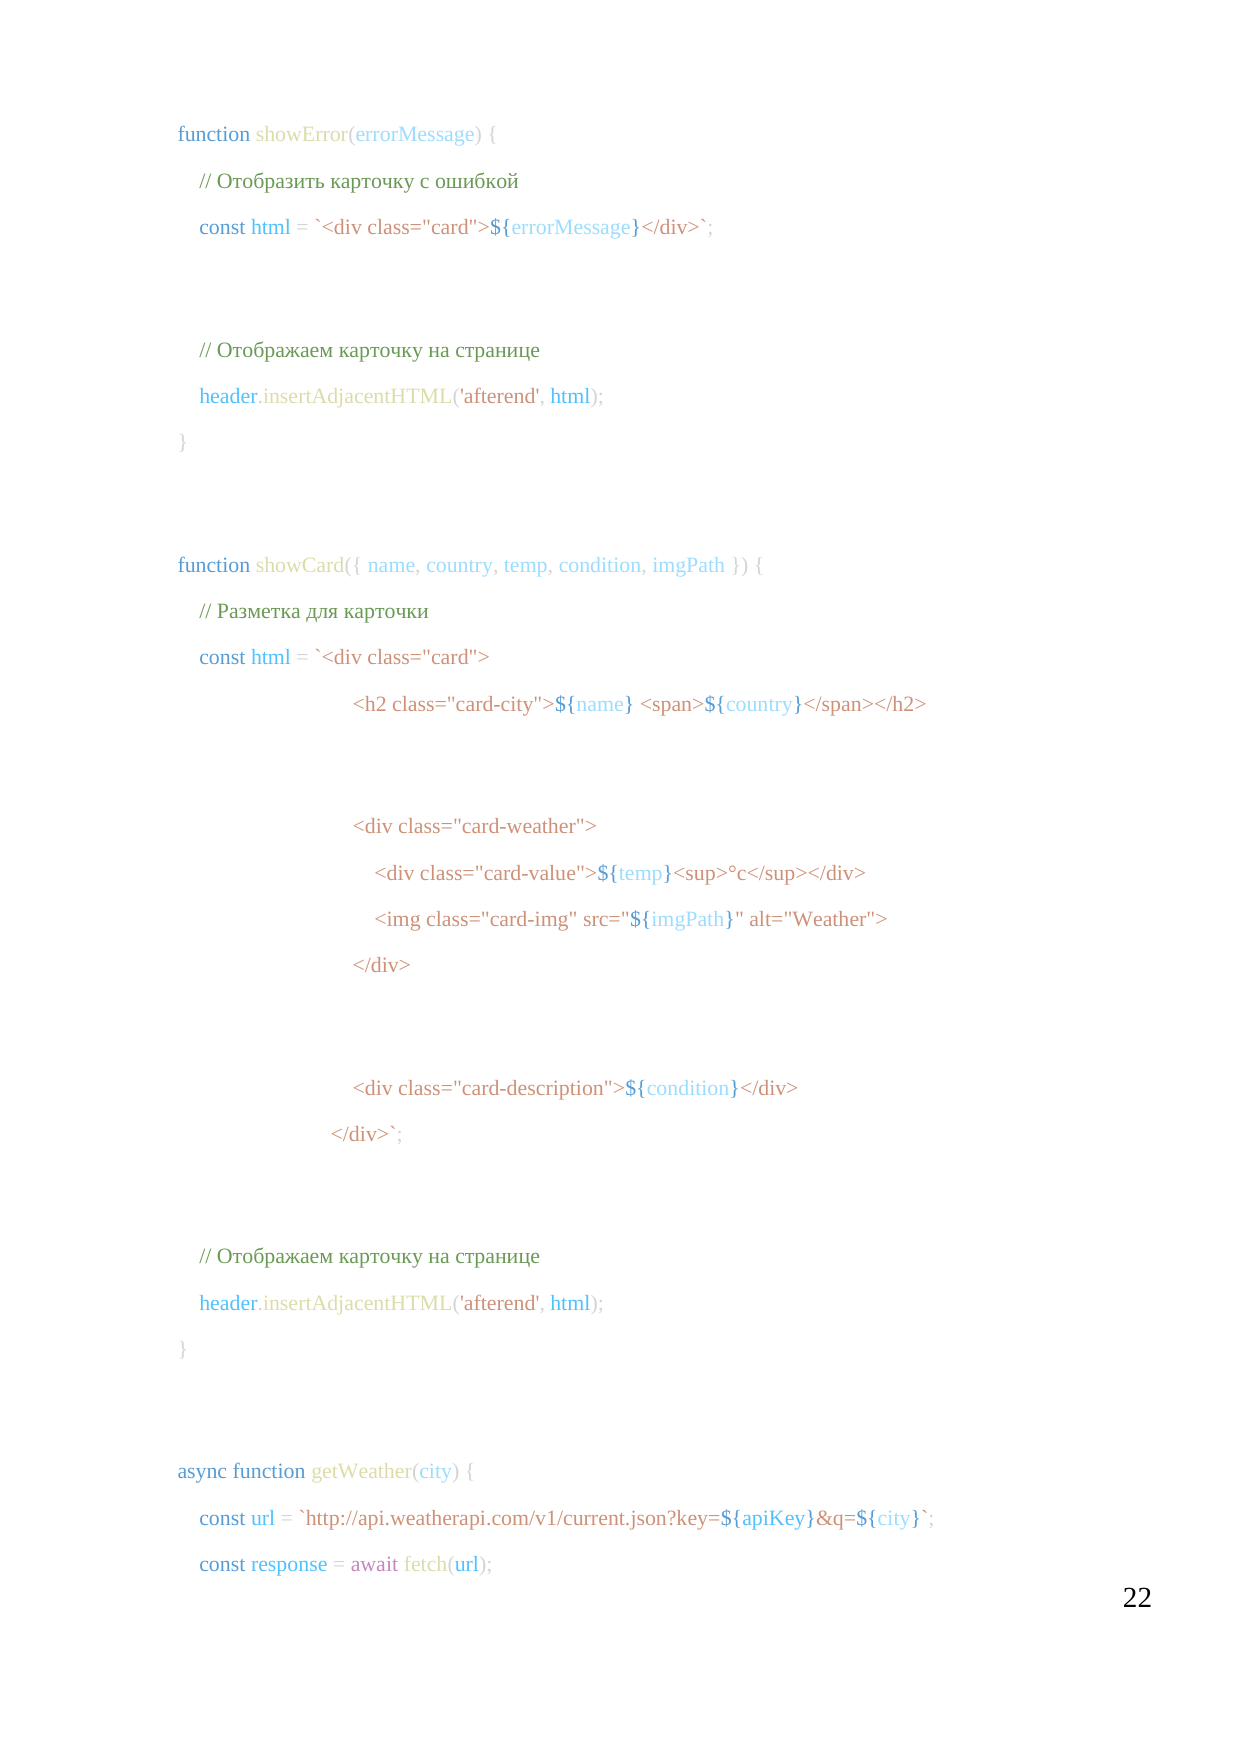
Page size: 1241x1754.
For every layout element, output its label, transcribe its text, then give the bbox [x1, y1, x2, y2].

text </div>`; [177, 1118, 1152, 1147]
text </div> [177, 949, 1152, 978]
text // Отображаем карточку на странице [177, 333, 1152, 363]
text } [177, 426, 1152, 456]
text header.insertAdjacentHTML('afterend', html); [177, 379, 1152, 409]
text const html = `<div class="card"> [177, 641, 1152, 671]
text const html = `<div class="card">${errorMessage}</div>`; [177, 211, 1152, 241]
text <div class="card-description">${condition}</div> [177, 1071, 1152, 1101]
text // Разметка для карточки [177, 595, 1152, 624]
text async function getWeather(city) { [177, 1455, 1152, 1485]
text <h2 class="card-city">${name} <span>${country}</span></h2> [177, 687, 1152, 717]
text const response = await fetch(url); [177, 1548, 1152, 1577]
text const url = `http://api.weatherapi.com/v1/current.json?key=${apiKey}&q=${city}`; [177, 1501, 1152, 1531]
text function showCard({ name, country, temp, condition, imgPath }) { [177, 548, 1152, 578]
text <img class="card-img" src="${imgPath}" alt="Weather"> [177, 902, 1152, 932]
text // Отобразить карточку с ошибкой [177, 164, 1152, 194]
text header.insertAdjacentHTML('afterend', html); [177, 1286, 1152, 1316]
text <div class="card-weather"> [177, 810, 1152, 839]
text // Отображаем карточку на странице [177, 1240, 1152, 1270]
text } [177, 1333, 1152, 1362]
text function showError(errorMessage) { [177, 118, 1152, 148]
text <div class="card-value">${temp}<sup>°c</sup></div> [177, 856, 1152, 886]
